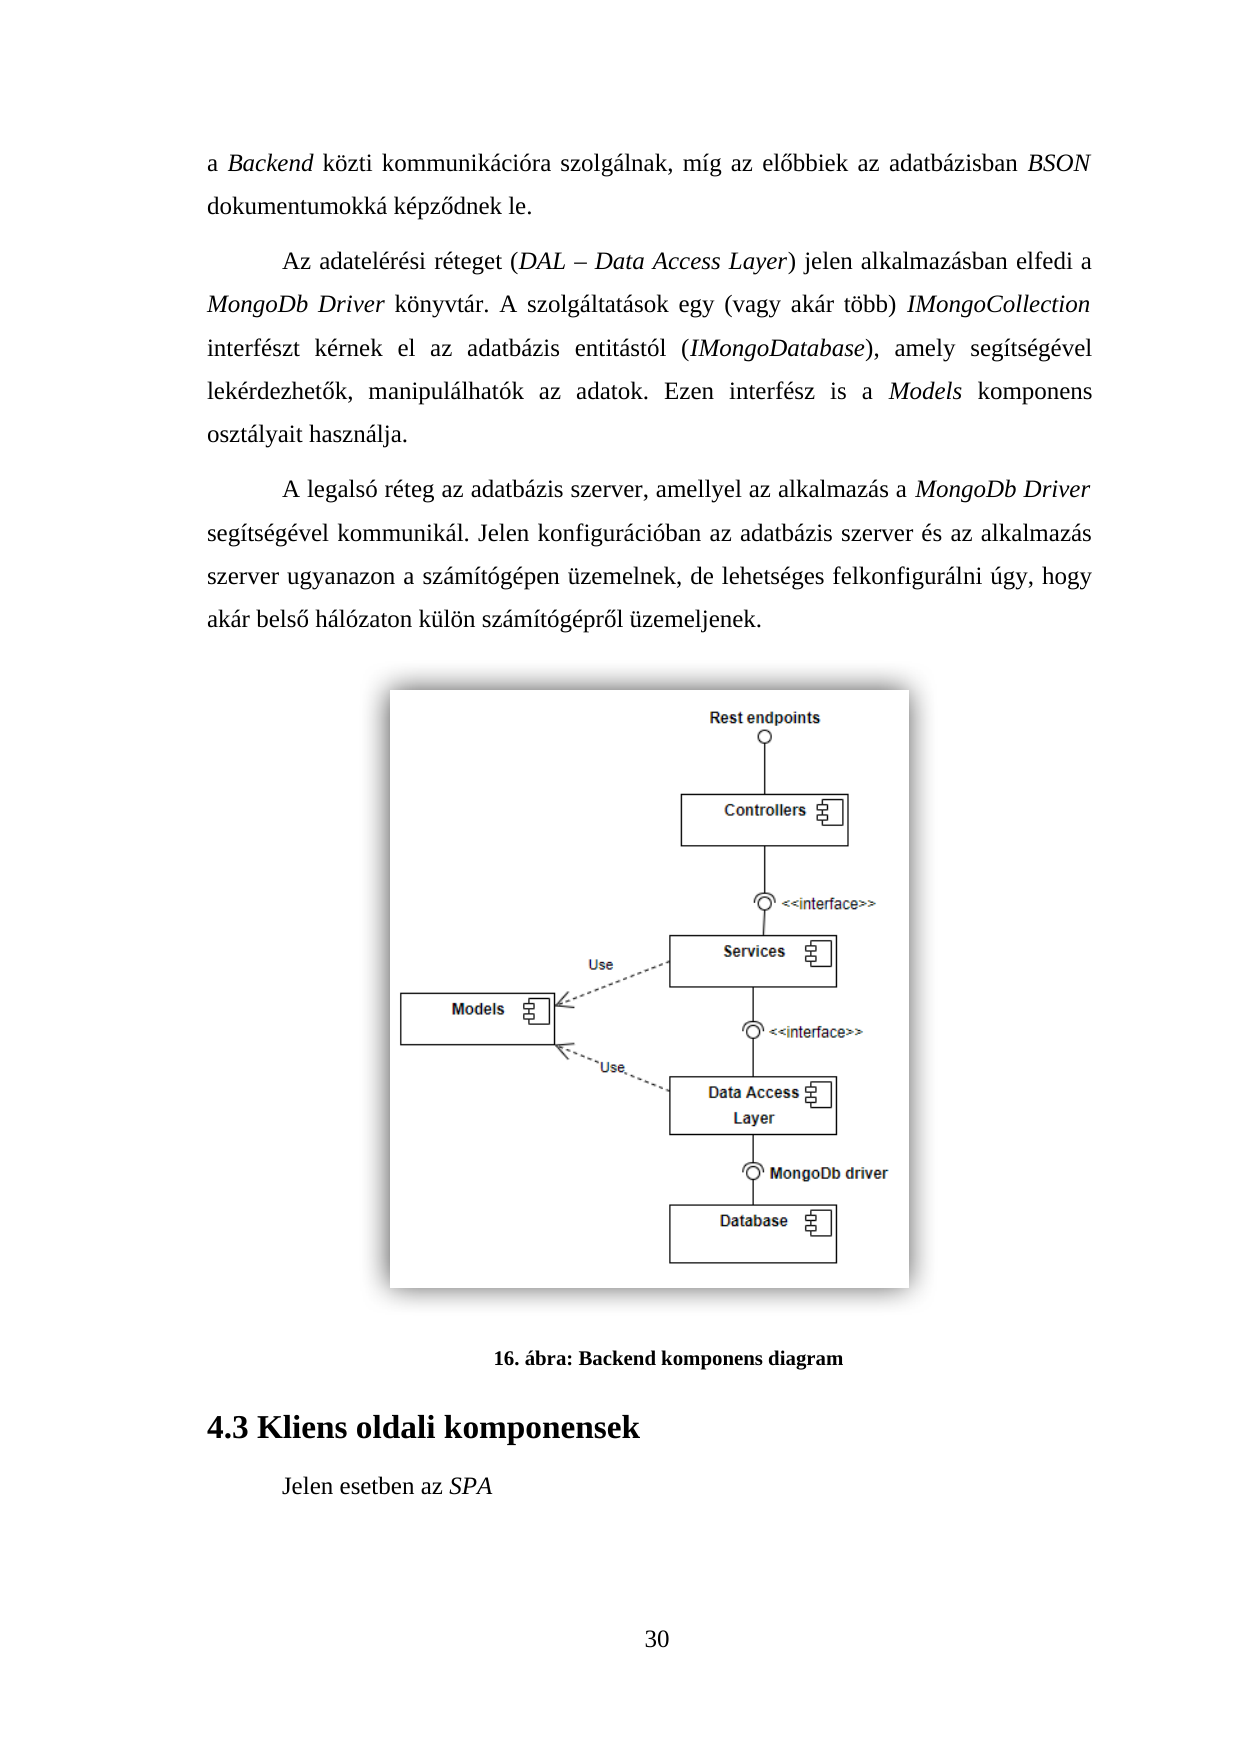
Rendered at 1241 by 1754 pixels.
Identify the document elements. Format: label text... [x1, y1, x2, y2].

subtitle Kliens oldali komponensek [207, 1407, 1092, 1445]
text Az adatelérési réteget (DAL – Data Access Layer) jelen alkalmazásban elfedi a MongoDb Driver könyvtár. A szolgáltatások egy (vagy akár több) IMongoCollection interfészt kérnek el az adatbázis entitástól (IMongoDatabase), amely segítségével lekérdezhetők, manipulálhatók az adatok. Ezen interfész is a Models komponens osztályait használja. [207, 246, 1092, 448]
picture [390, 690, 909, 1288]
text Jelen esetben az SPA [207, 1471, 1092, 1499]
text A legalsó réteg az adatbázis szerver, amellyel az alkalmazás a MongoDb Driver segítségével kommunikál. Jelen konfigurációban az adatbázis szerver és az alkalmazás szerver ugyanazon a számítógépen üzemelnek, de lehetséges felkonfigurálni úgy, hogy akár belső hálózaton külön számítógépről üzemeljenek. [207, 474, 1092, 633]
